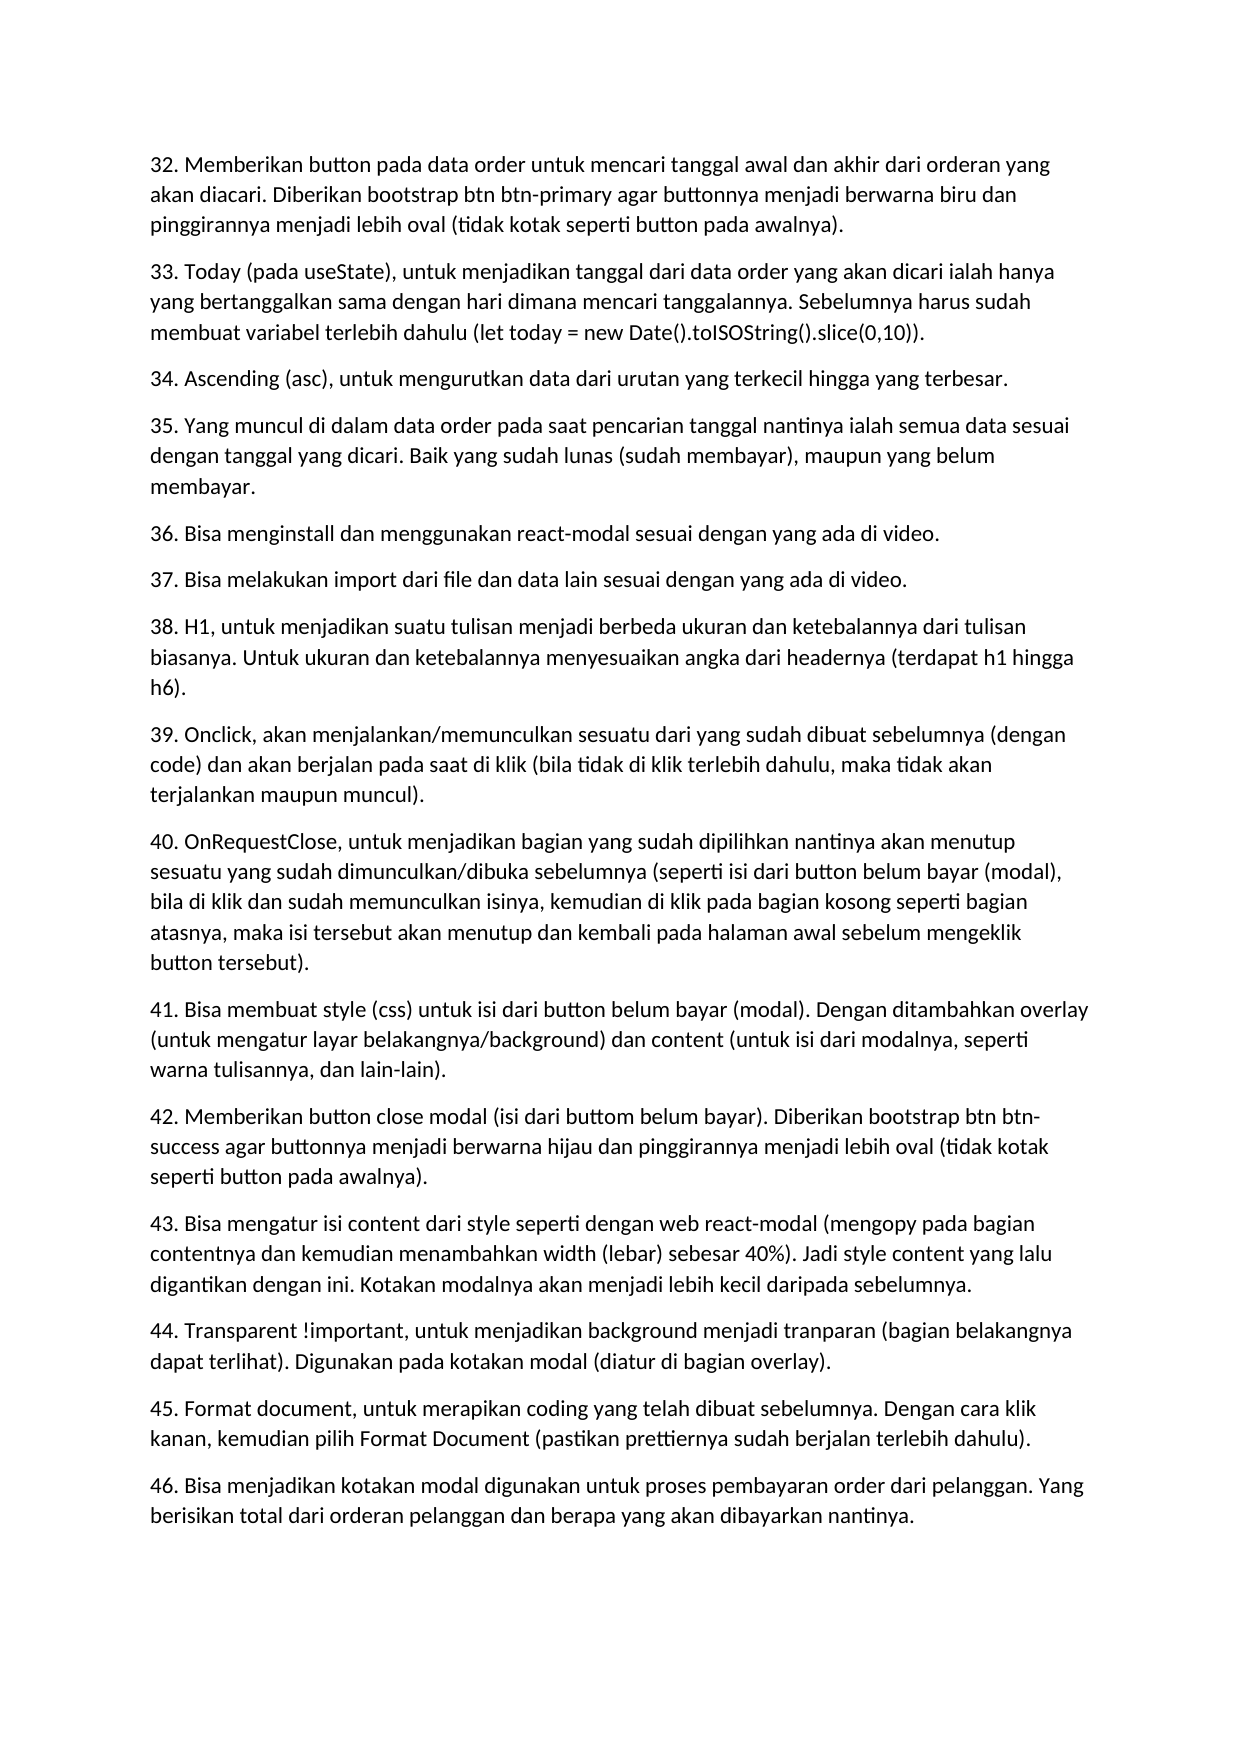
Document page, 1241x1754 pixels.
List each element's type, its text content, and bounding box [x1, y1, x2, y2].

text 40. OnRequestClose, untuk menjadikan bagian yang sudah dipilihkan nantinya akan menutup sesuatu yang sudah dimunculkan/dibuka sebelumnya (seperti isi dari button belum bayar (modal), bila di klik dan sudah memunculkan isinya, kemudian di klik pada bagian kosong seperti bagian atasnya, maka isi tersebut akan menutup dan kembali pada halaman awal sebelum mengeklik button tersebut). [150, 827, 1090, 976]
text 45. Format document, untuk merapikan coding yang telah dibuat sebelumnya. Dengan cara klik kanan, kemudian pilih Format Document (pastikan prettiernya sudah berjalan terlebih dahulu). [150, 1394, 1090, 1452]
text 34. Ascending (asc), untuk mengurutkan data dari urutan yang terkecil hingga yang terbesar. [150, 364, 1090, 393]
text 39. Onclick, akan menjalankan/memunculkan sesuatu dari yang sudah dibuat sebelumnya (dengan code) dan akan berjalan pada saat di klik (bila tidak di klik terlebih dahulu, maka tidak akan terjalankan maupun muncul). [150, 720, 1090, 808]
text 38. H1, untuk menjadikan suatu tulisan menjadi berbeda ukuran dan ketebalannya dari tulisan biasanya. Untuk ukuran dan ketebalannya menyesuaikan angka dari headernya (terdapat h1 hingga h6). [150, 612, 1090, 701]
text 35. Yang muncul di dalam data order pada saat pencarian tanggal nantinya ialah semua data sesuai dengan tanggal yang dicari. Baik yang sudah lunas (sudah membayar), maupun yang belum membayar. [150, 411, 1090, 500]
text 37. Bisa melakukan import dari file dan data lain sesuai dengan yang ada di video. [150, 566, 1090, 594]
text 33. Today (pada useState), untuk menjadikan tanggal dari data order yang akan dicari ialah hanya yang bertanggalkan sama dengan hari dimana mencari tanggalannya. Sebelumnya harus sudah membuat variabel terlebih dahulu (let today = new Date().toISOString().slice(0,10)). [150, 257, 1090, 346]
text 46. Bisa menjadikan kotakan modal digunakan untuk proses pembayaran order dari pelanggan. Yang berisikan total dari orderan pelanggan dan berapa yang akan dibayarkan nantinya. [150, 1471, 1090, 1529]
text 32. Memberikan button pada data order untuk mencari tanggal awal dan akhir dari orderan yang akan diacari. Diberikan bootstrap btn btn-primary agar buttonnya menjadi berwarna biru dan pinggirannya menjadi lebih oval (tidak kotak seperti button pada awalnya). [150, 150, 1090, 238]
text 42. Memberikan button close modal (isi dari buttom belum bayar). Diberikan bootstrap btn btn-success agar buttonnya menjadi berwarna hijau dan pinggirannya menjadi lebih oval (tidak kotak seperti button pada awalnya). [150, 1102, 1090, 1191]
text 44. Transparent !important, untuk menjadikan background menjadi tranparan (bagian belakangnya dapat terlihat). Digunakan pada kotakan modal (diatur di bagian overlay). [150, 1317, 1090, 1375]
text 43. Bisa mengatur isi content dari style seperti dengan web react-modal (mengopy pada bagian contentnya dan kemudian menambahkan width (lebar) sebesar 40%). Jadi style content yang lalu digantikan dengan ini. Kotakan modalnya akan menjadi lebih kecil daripada sebelumnya. [150, 1209, 1090, 1298]
text 41. Bisa membuat style (css) untuk isi dari button belum bayar (modal). Dengan ditambahkan overlay (untuk mengatur layar belakangnya/background) dan content (untuk isi dari modalnya, seperti warna tulisannya, dan lain-lain). [150, 995, 1090, 1083]
text 36. Bisa menginstall dan menggunakan react-modal sesuai dengan yang ada di video. [150, 519, 1090, 547]
